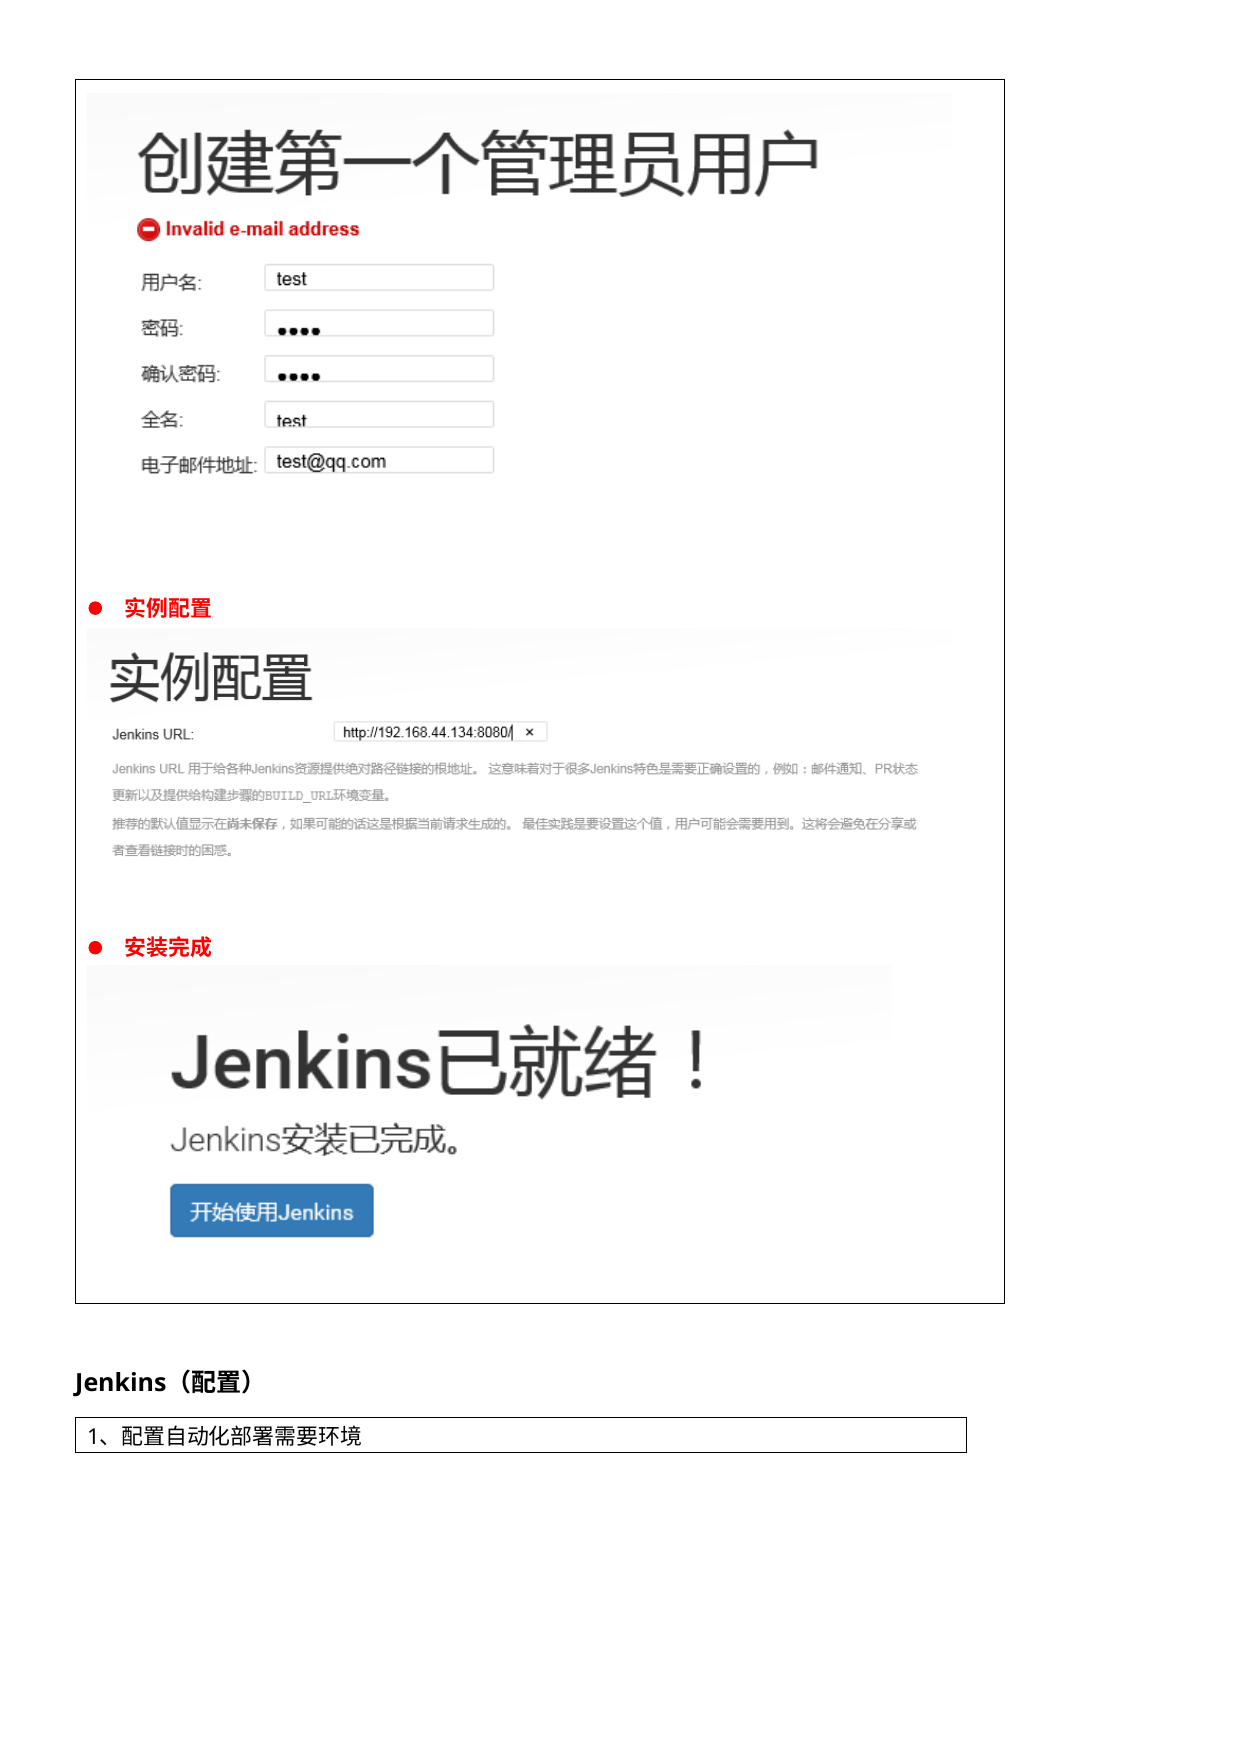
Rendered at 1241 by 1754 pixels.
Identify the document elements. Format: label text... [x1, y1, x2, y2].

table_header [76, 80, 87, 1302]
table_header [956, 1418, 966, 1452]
picture [86, 628, 953, 924]
subtitle Jenkins（配置） [75, 1362, 1165, 1399]
picture [86, 93, 953, 542]
picture [86, 965, 892, 1300]
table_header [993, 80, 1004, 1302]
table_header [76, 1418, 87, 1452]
